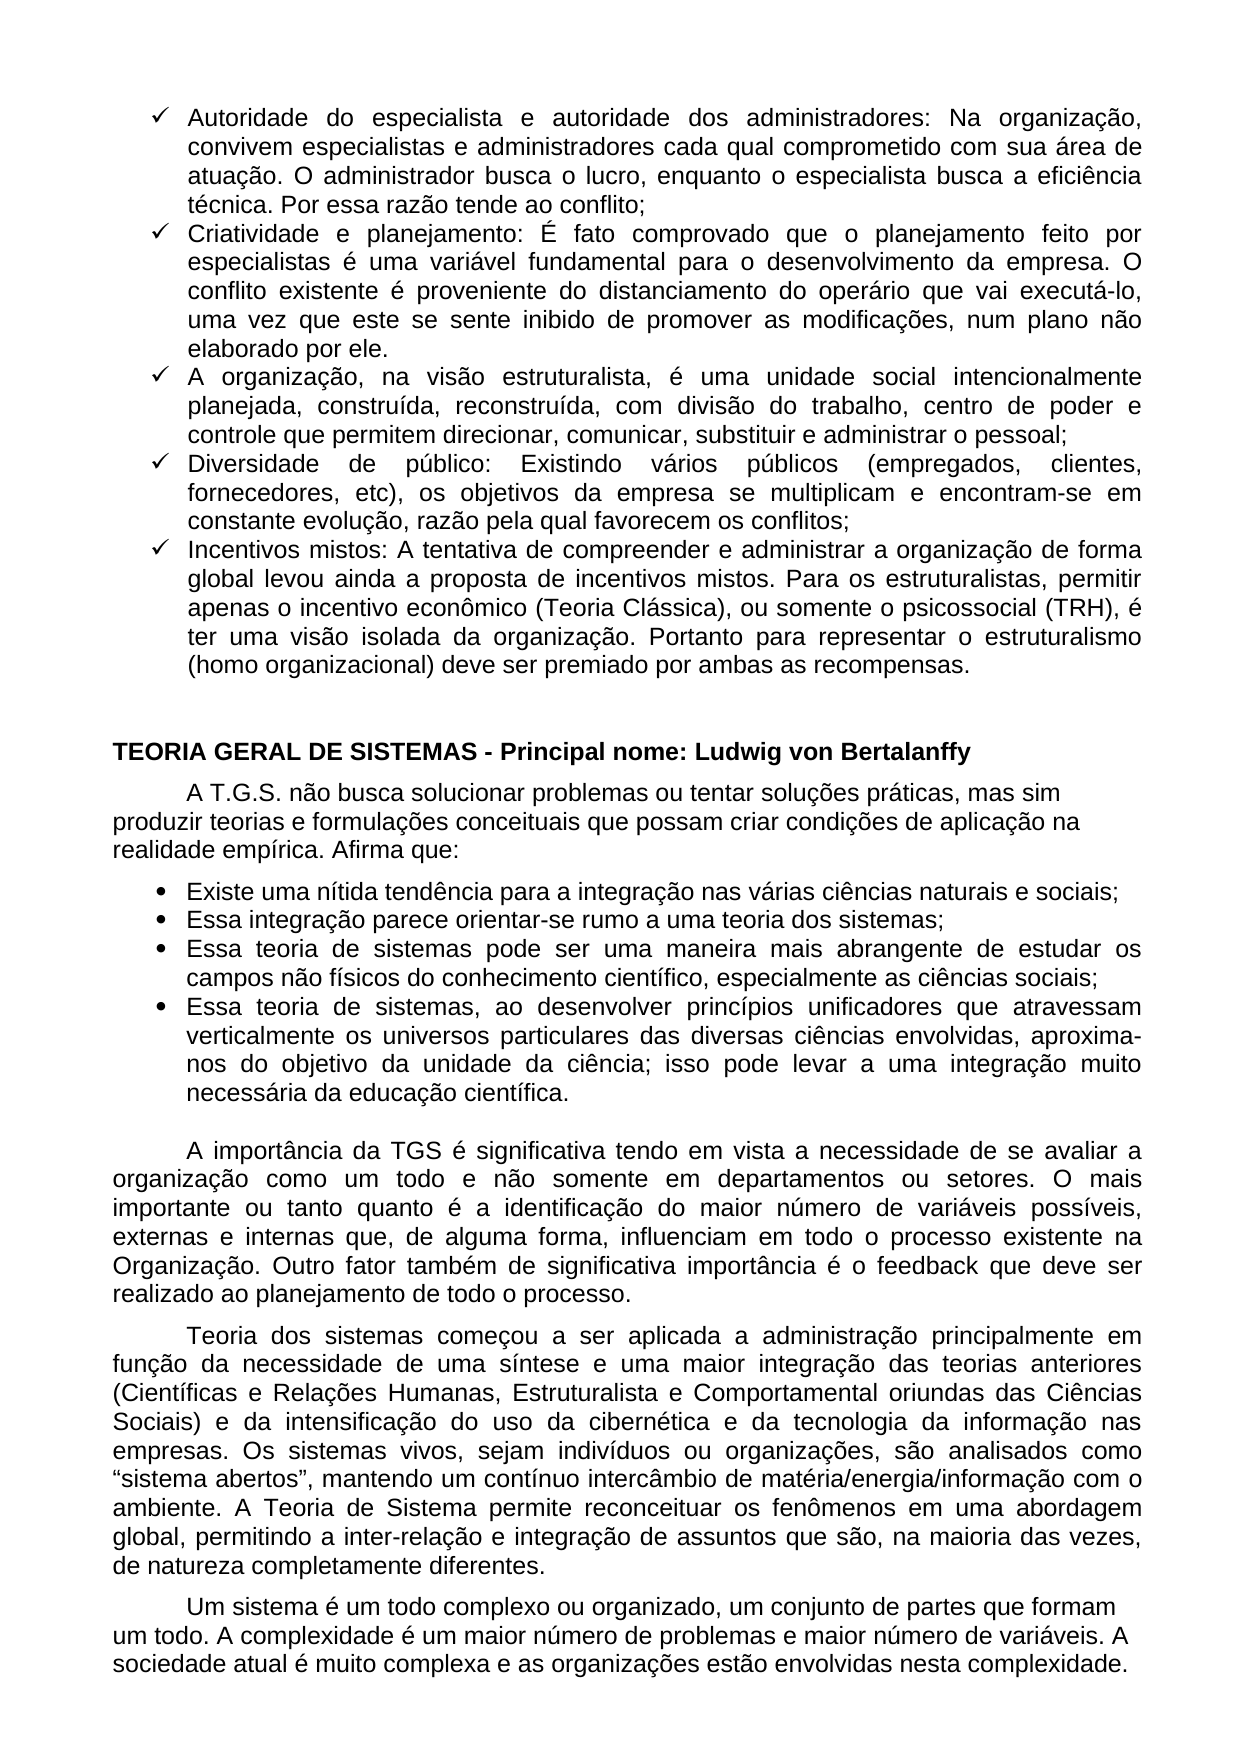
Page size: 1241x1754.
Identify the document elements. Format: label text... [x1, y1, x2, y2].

text Teoria dos sistemas começou a ser aplicada a administração principalmente em função da necessidade de uma síntese e uma maior integração das teorias anteriores (Científicas e Relações Humanas, Estruturalista e Comportamental oriundas das Ciências Sociais) e da intensificação do uso da cibernética e da tecnologia da informação nas empresas. Os sistemas vivos, sejam indivíduos ou organizações, são analisados como “sistema abertos”, mantendo um contínuo intercâmbio de matéria/energia/informação com o ambiente. A Teoria de Sistema permite reconceituar os fenômenos em uma abordagem global, permitindo a inter-relação e integração de assuntos que são, na maioria das vezes, de natureza completamente diferentes. [112, 1321, 1144, 1579]
text Um sistema é um todo complexo ou organizado, um conjunto de partes que formam um todo. A complexidade é um maior número de problemas e maior número de variáveis. A sociedade atual é muito complexa e as organizações estão envolvidas nesta complexidade. [112, 1592, 1144, 1678]
list Criatividade e planejamento: É fato comprovado que o planejamento feito por especialistas é uma variável fundamental para o desenvolvimento da empresa. O conflito existente é proveniente do distanciamento do operário que vai executá-lo, uma vez que este se sente inibido de promover as modificações, num plano não elaborado por ele. [150, 218, 1144, 362]
text A importância da TGS é significativa tendo em vista a necessidade de se avaliar a organização como um todo e não somente em departamentos ou setores. O mais importante ou tanto quanto é a identificação do maior número de variáveis possíveis, externas e internas que, de alguma forma, influenciam em todo o processo existente na Organização. Outro fator também de significativa importância é o feedback que deve ser realizado ao planejamento de todo o processo. [112, 1136, 1144, 1308]
list Essa integração parece orientar-se rumo a uma teoria dos sistemas; [157, 905, 1144, 934]
list Existe uma nítida tendência para a integração nas várias ciências naturais e sociais; [157, 876, 1144, 905]
list Diversidade de público: Existindo vários públicos (empregados, clientes, fornecedores, etc), os objetivos da empresa se multiplicam e encontram-se em constante evolução, razão pela qual favorecem os conflitos; [150, 449, 1144, 535]
text A T.G.S. não busca solucionar problemas ou tentar soluções práticas, mas sim produzir teorias e formulações conceituais que possam criar condições de aplicação na realidade empírica. Afirma que: [112, 778, 1144, 864]
list Essa teoria de sistemas, ao desenvolver princípios unificadores que atravessam verticalmente os universos particulares das diversas ciências envolvidas, aproxima-nos do objetivo da unidade da ciência; isso pode levar a uma integração muito necessária da educação científica. [157, 992, 1144, 1107]
list Incentivos mistos: A tentativa de compreender e administrar a organização de forma global levou ainda a proposta de incentivos mistos. Para os estruturalistas, permitir apenas o incentivo econômico (Teoria Clássica), ou somente o psicossocial (TRH), é ter uma visão isolada da organização. Portanto para representar o estruturalismo (homo organizacional) deve ser premiado por ambas as recompensas. [150, 535, 1144, 679]
list Essa teoria de sistemas pode ser uma maneira mais abrangente de estudar os campos não físicos do conhecimento científico, especialmente as ciências sociais; [157, 934, 1144, 992]
text TEORIA GERAL DE SISTEMAS - Principal nome: Ludwig von Bertalanffy [112, 736, 1144, 765]
list Autoridade do especialista e autoridade dos administradores: Na organização, convivem especialistas e administradores cada qual comprometido com sua área de atuação. O administrador busca o lucro, enquanto o especialista busca a eficiência técnica. Por essa razão tende ao conflito; [150, 103, 1144, 218]
list A organização, na visão estruturalista, é uma unidade social intencionalmente planejada, construída, reconstruída, com divisão do trabalho, centro de poder e controle que permitem direcionar, comunicar, substituir e administrar o pessoal; [150, 362, 1144, 449]
